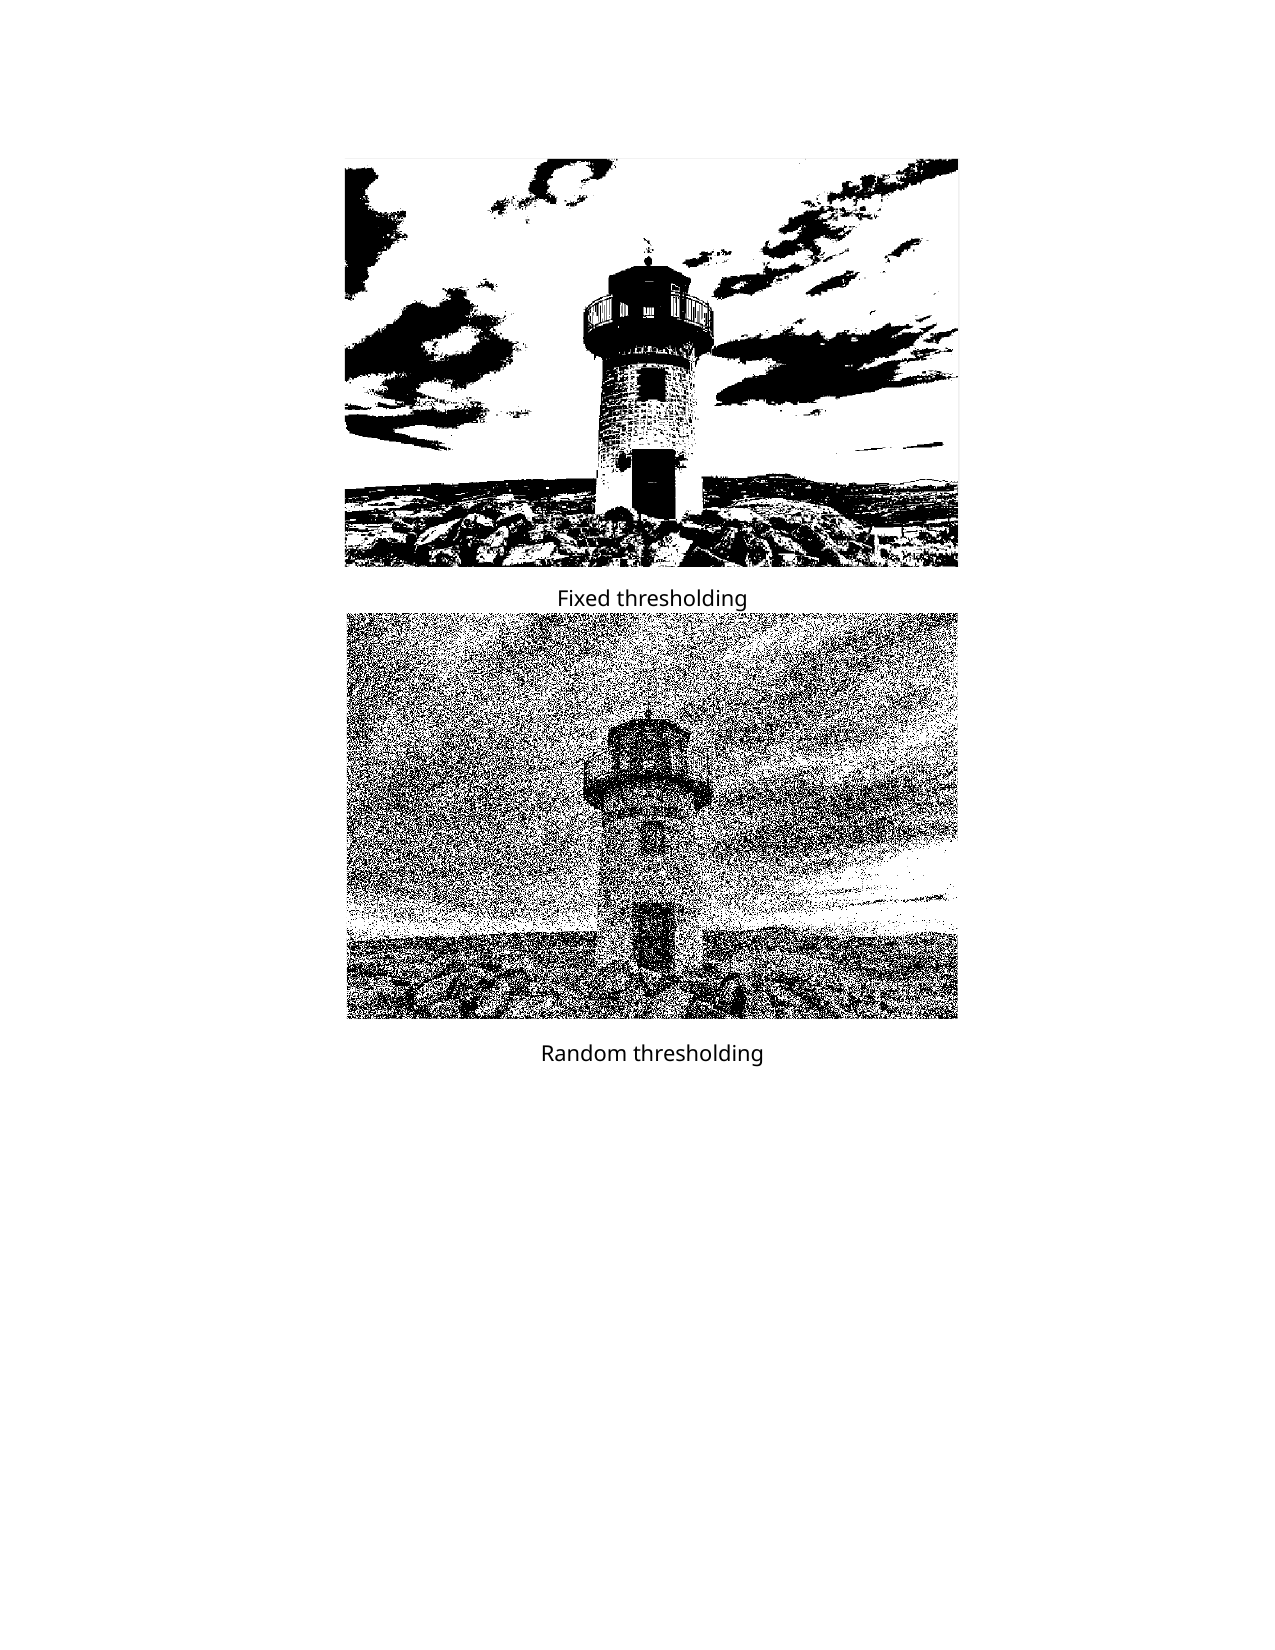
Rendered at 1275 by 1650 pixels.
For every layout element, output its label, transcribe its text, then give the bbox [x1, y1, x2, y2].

text Fixed thresholding [177, 581, 1127, 614]
picture [344, 158, 960, 567]
picture [346, 613, 958, 1019]
text Random thresholding [177, 1036, 1127, 1069]
